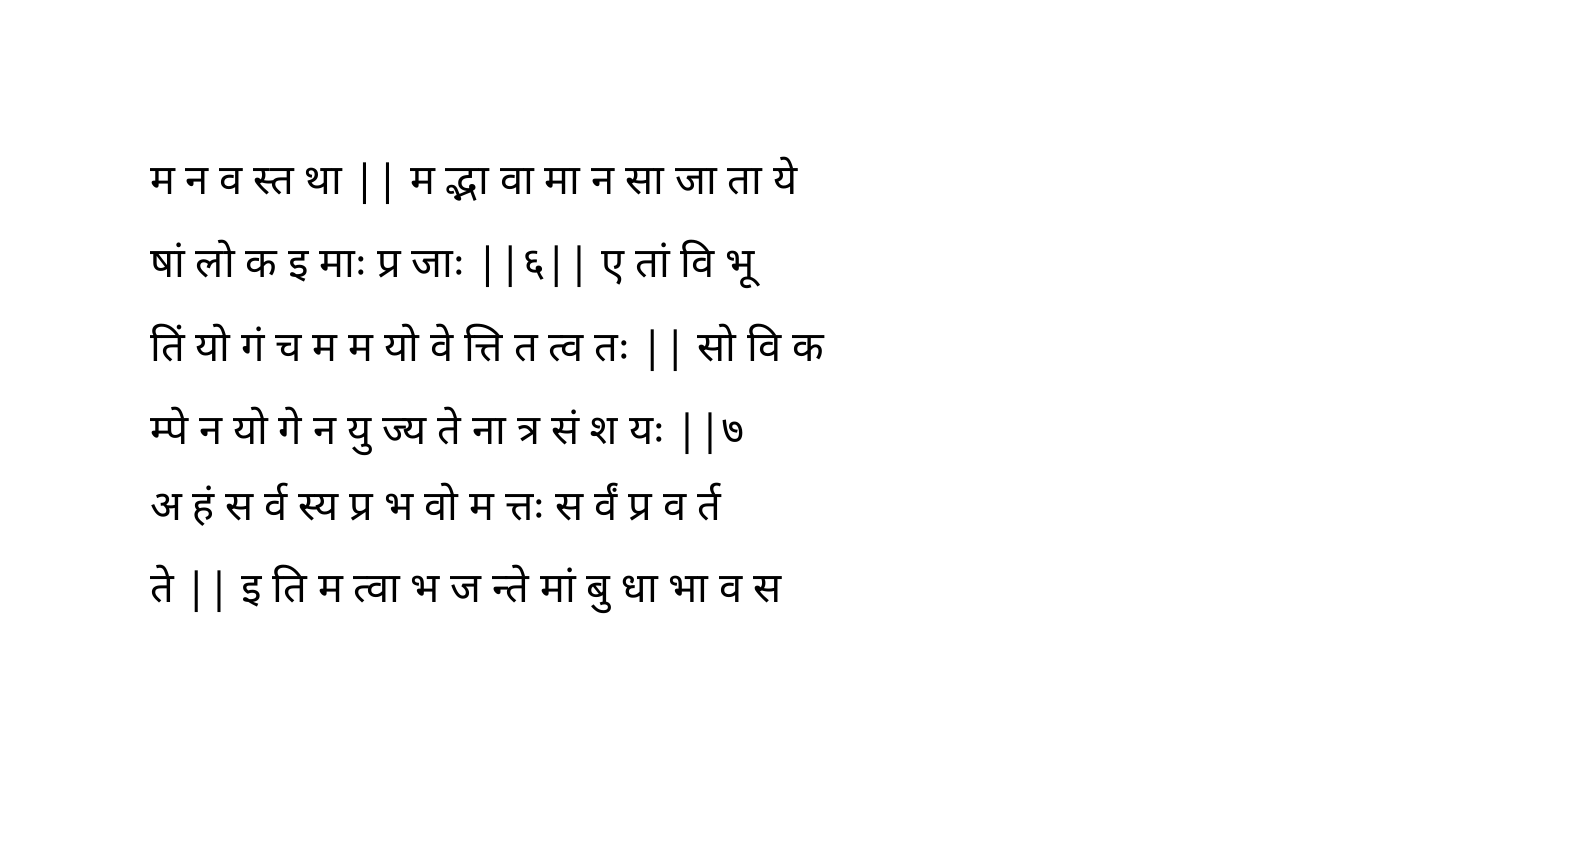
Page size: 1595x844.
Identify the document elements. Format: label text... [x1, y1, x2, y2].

text म्पे न यो गे न यु ज्य ते ना त्र सं श यः ||७ [150, 400, 1444, 461]
text षां लो क इ माः प्र जाः ||६|| ए तां वि भू [150, 233, 1444, 295]
text तिं यो गं च म म यो वे त्ति त त्व तः || सो वि क [150, 316, 1444, 378]
text अ हं स र्व स्य प्र भ वो म त्तः स र्वं प्र व र्त [150, 483, 1444, 537]
text ते || इ ति म त्वा भ ज न्ते मां बु धा भा व स [150, 558, 1444, 620]
text म न व स्त था || म द्भा वा मा न सा जा ता ये [150, 150, 1444, 212]
